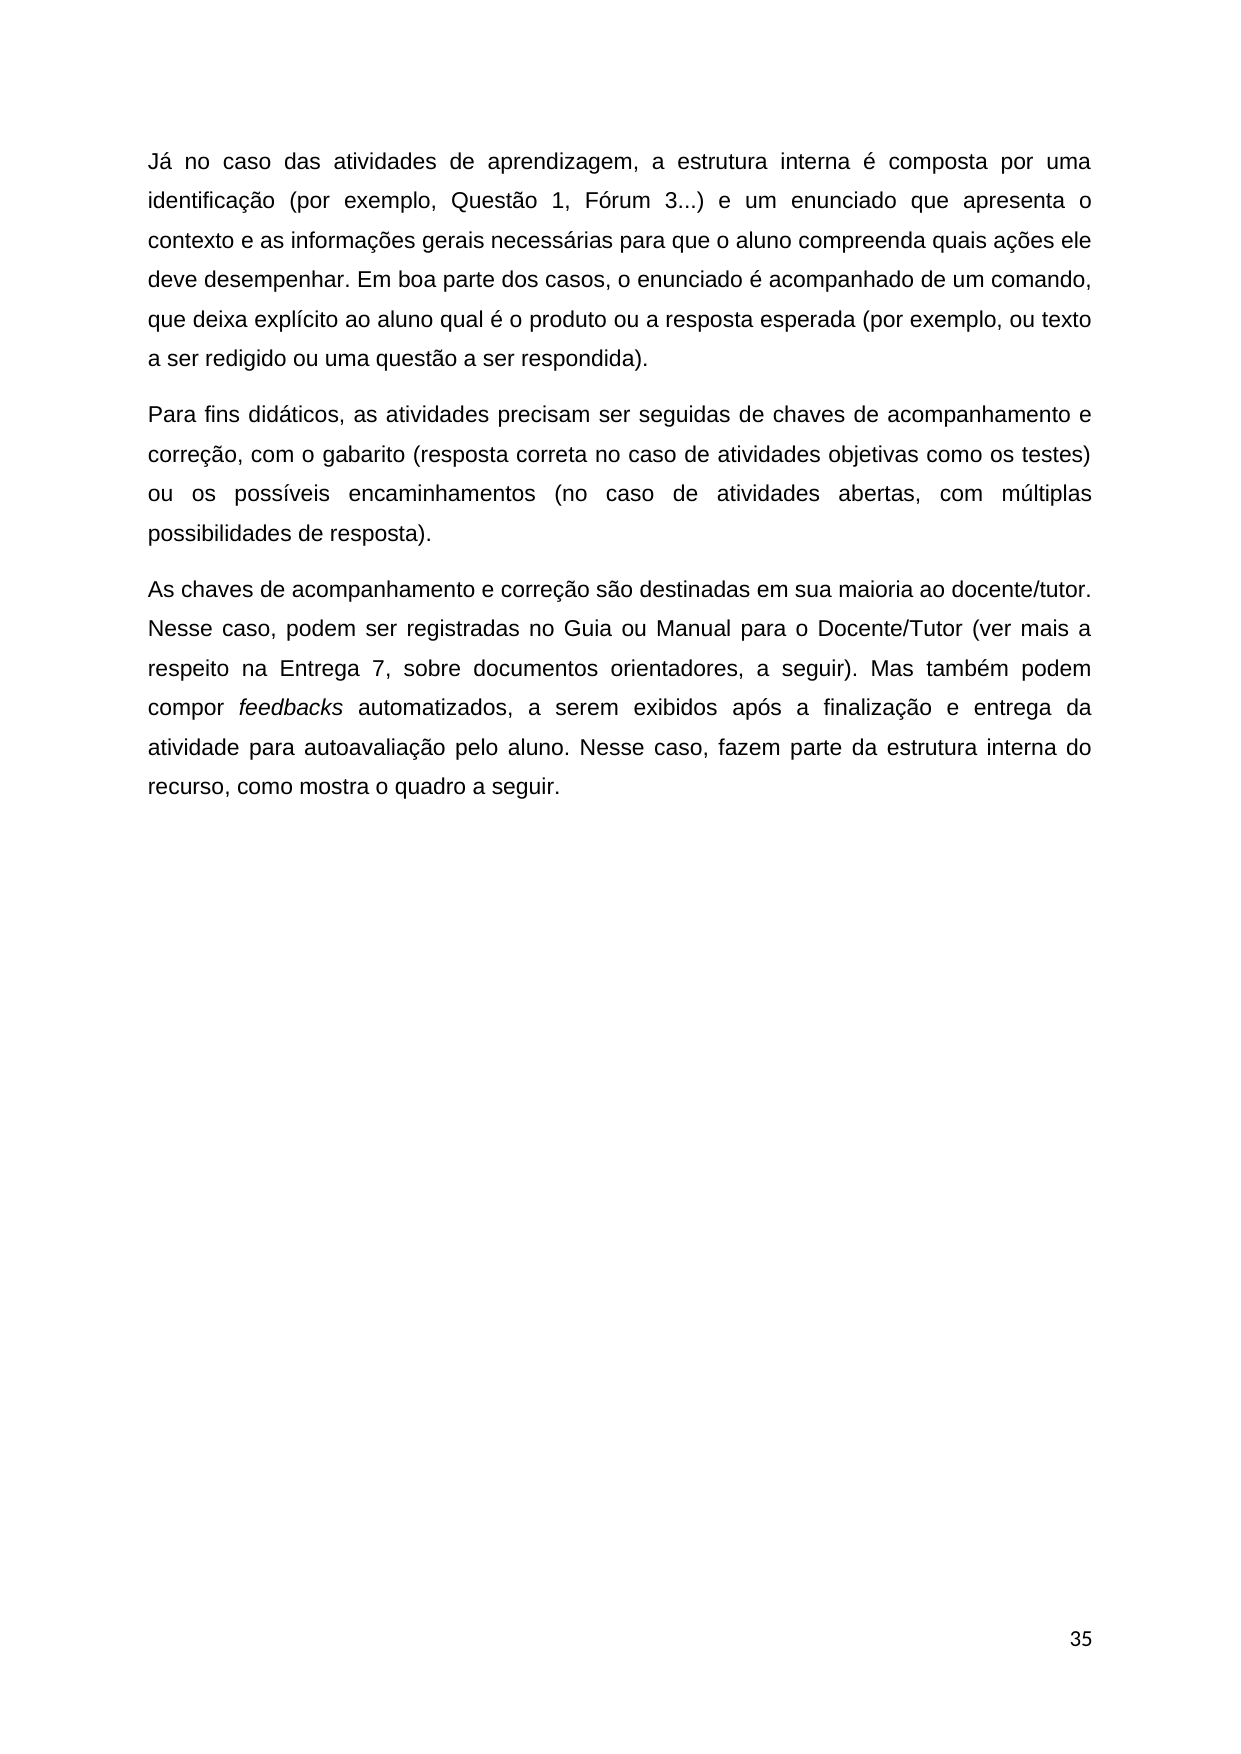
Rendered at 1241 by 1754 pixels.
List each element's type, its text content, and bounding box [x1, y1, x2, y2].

text As chaves de acompanhamento e correção são destinadas em sua maioria ao docente/tutor. Nesse caso, podem ser registradas no Guia ou Manual para o Docente/Tutor (ver mais a respeito na Entrega 7, sobre documentos orientadores, a seguir). Mas também podem compor feedbacks automatizados, a serem exibidos após a finalização e entrega da atividade para autoavaliação pelo aluno. Nesse caso, fazem parte da estrutura interna do recurso, como mostra o quadro a seguir. [148, 576, 1092, 799]
text Já no caso das atividades de aprendizagem, a estrutura interna é composta por uma identificação (por exemplo, Questão 1, Fórum 3...) e um enunciado que apresenta o contexto e as informações gerais necessárias para que o aluno compreenda quais ações ele deve desempenhar. Em boa parte dos casos, o enunciado é acompanhado de um comando, que deixa explícito ao aluno qual é o produto ou a resposta esperada (por exemplo, ou texto a ser redigido ou uma questão a ser respondida). [148, 148, 1092, 371]
text Para fins didáticos, as atividades precisam ser seguidas de chaves de acompanhamento e correção, com o gabarito (resposta correta no caso de atividades objetivas como os testes) ou os possíveis encaminhamentos (no caso de atividades abertas, com múltiplas possibilidades de resposta). [148, 401, 1092, 546]
